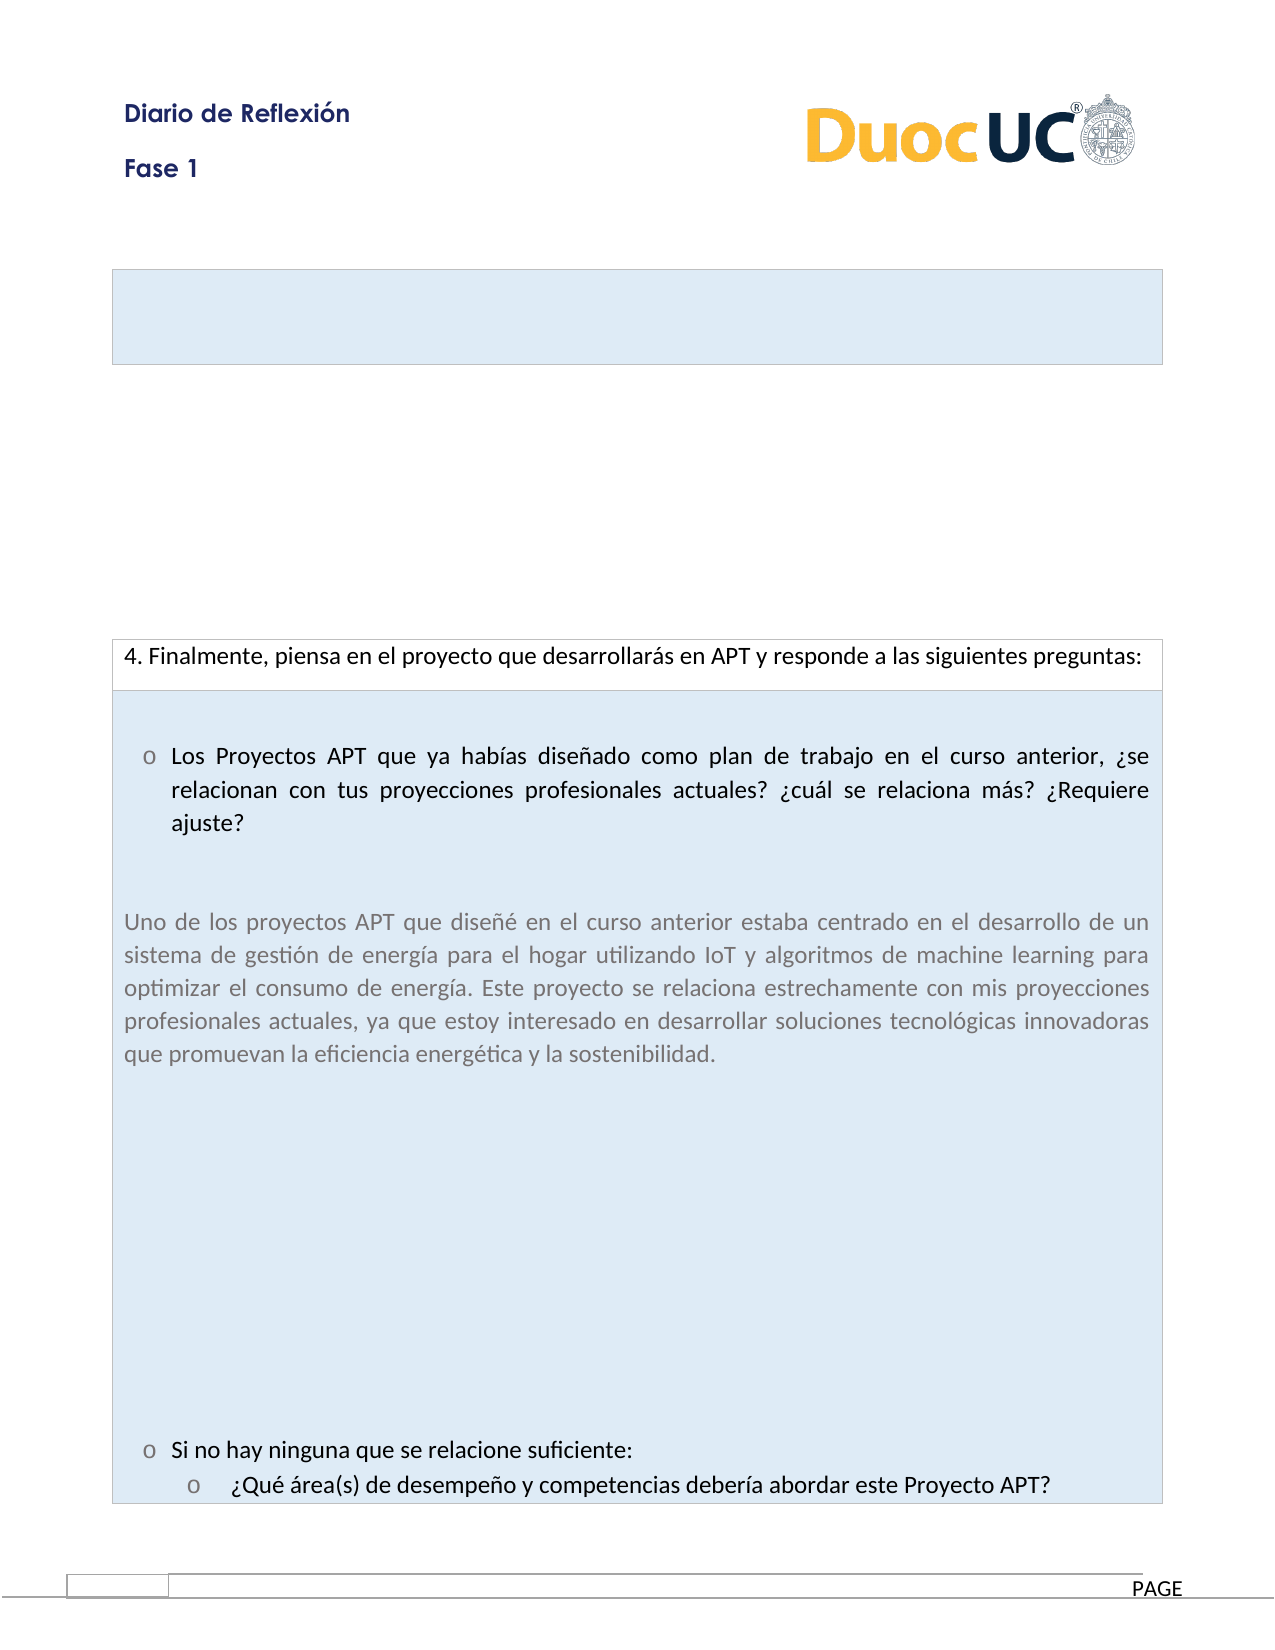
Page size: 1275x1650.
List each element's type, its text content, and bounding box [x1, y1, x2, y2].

picture [807, 94, 1135, 165]
table_header 4. Finalmente, piensa en el proyecto que desarrollarás en APT y responde a las siguientes preguntas: [113, 640, 1162, 689]
